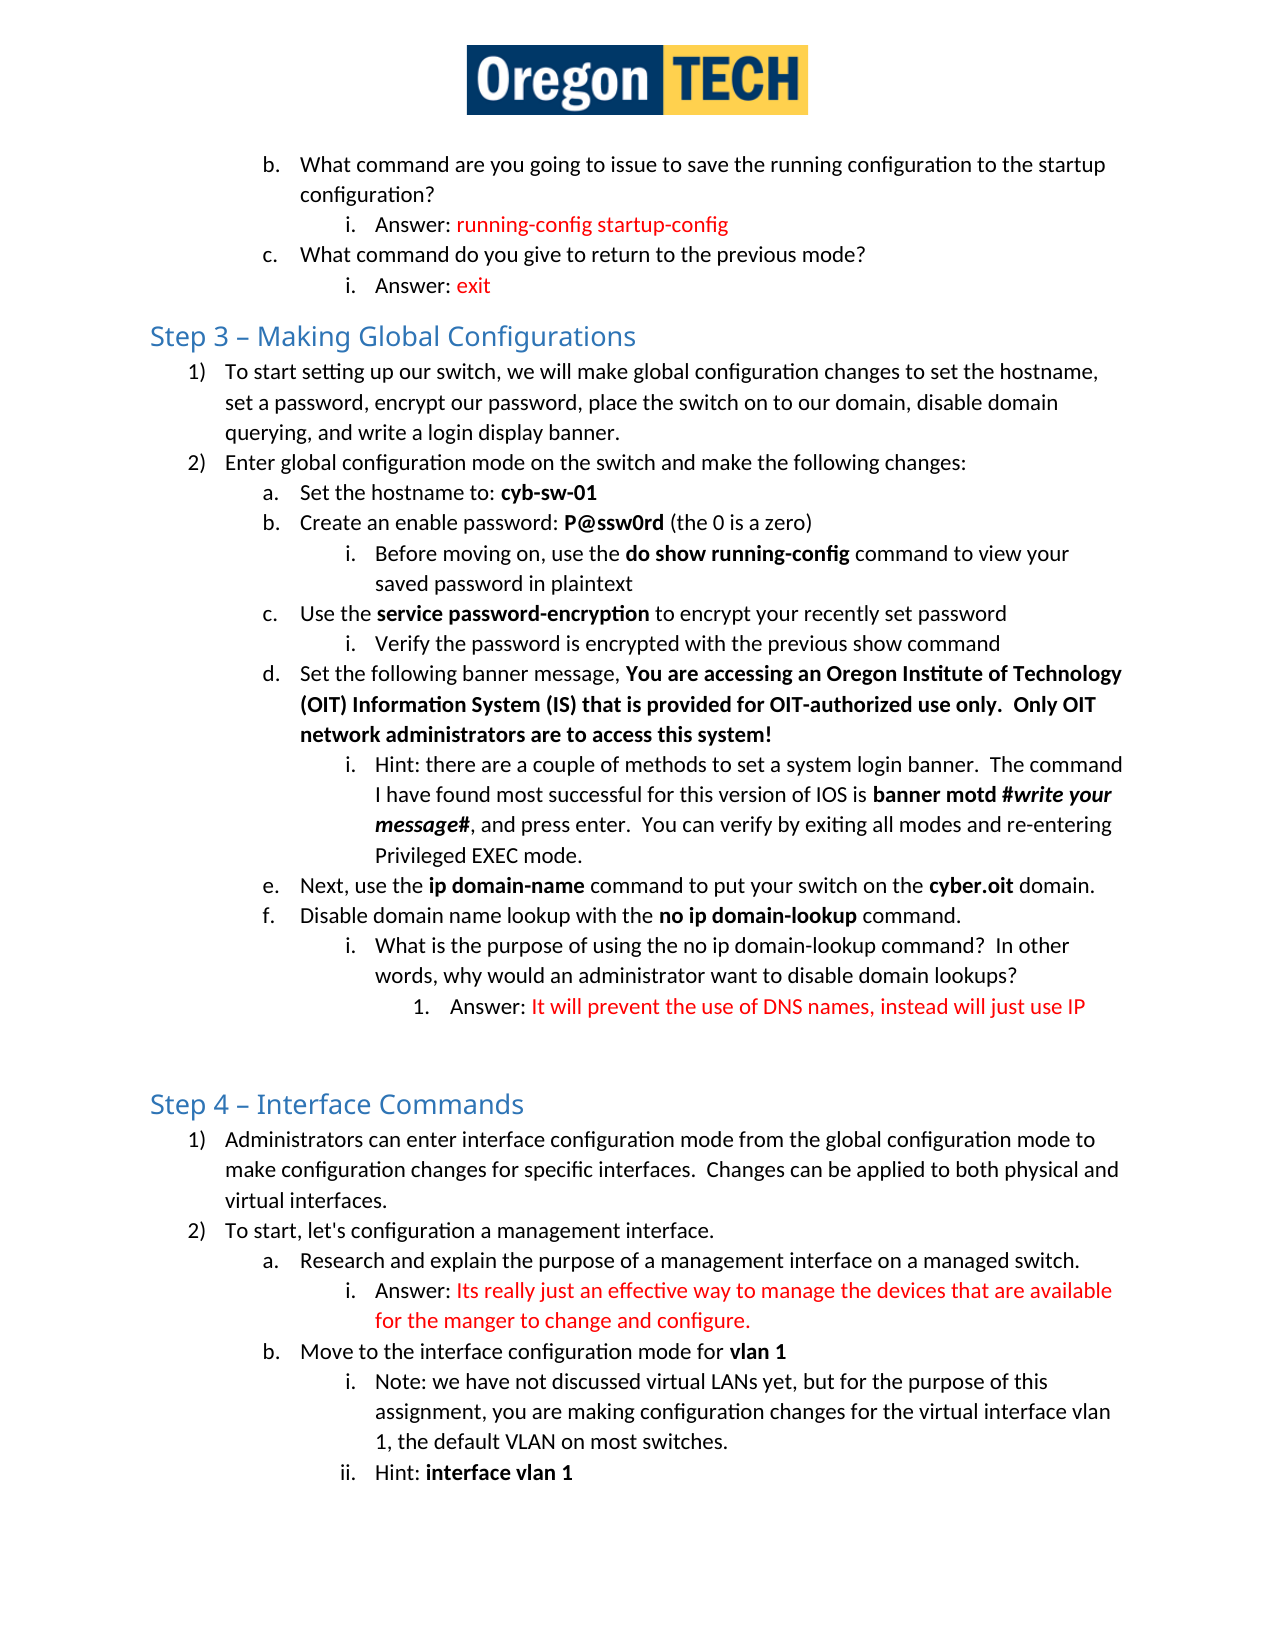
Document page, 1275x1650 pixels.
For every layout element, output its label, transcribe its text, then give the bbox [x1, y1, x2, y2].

list Answer: exit [356, 271, 1125, 299]
list Set the following banner message, You are accessing an Oregon Institute of Technology (OIT) Information System (IS) that is provided for OIT-authorized use only. Only OIT network administrators are to access this system! [262, 659, 1125, 748]
list Research and explain the purpose of a management interface on a managed switch. [262, 1246, 1125, 1274]
picture [466, 45, 809, 115]
subtitle Step 4 – Interface Commands [150, 1086, 1125, 1122]
list Use the service password-encryption to encrypt your recently set password [262, 599, 1125, 627]
list Hint: there are a couple of methods to set a system login banner. The command I have found most successful for this version of IOS is banner motd #write your message#, and press enter. You can verify by exiting all modes and re-entering Privileged EXEC mode. [356, 750, 1125, 869]
list Hint: interface vlan 1 [356, 1458, 1125, 1486]
list Administrators can enter interface configuration mode from the global configuration mode to make configuration changes for specific interfaces. Changes can be applied to both physical and virtual interfaces. [187, 1125, 1125, 1214]
subtitle Step 3 – Making Global Configurations [150, 318, 1125, 354]
list Enter global configuration mode on the switch and make the following changes: [187, 448, 1125, 476]
list Answer: It will prevent the use of DNS names, instead will just use IP [412, 992, 1125, 1020]
list Set the hostname to: cyb-sw-01 [262, 478, 1125, 506]
list Answer: running-config startup-config [356, 210, 1125, 238]
list Note: we have not discussed virtual LANs yet, but for the purpose of this assignment, you are making configuration changes for the virtual interface vlan 1, the default VLAN on most switches. [356, 1367, 1125, 1456]
list Disable domain name lookup with the no ip domain-lookup command. [262, 901, 1125, 929]
list What command are you going to issue to save the running configuration to the startup configuration? [262, 150, 1125, 208]
list What command do you give to return to the previous mode? [262, 241, 1125, 269]
list Verify the password is encrypted with the previous show command [356, 629, 1125, 657]
list What is the purpose of using the no ip domain-lookup command? In other words, why would an administrator want to disable domain lookups? [356, 931, 1125, 990]
list Next, use the ip domain-name command to put your switch on the cyber.oit domain. [262, 871, 1125, 899]
list Answer: Its really just an effective way to manage the devices that are available for the manger to change and configure. [356, 1276, 1125, 1335]
list Before moving on, use the do show running-config command to view your saved password in plaintext [356, 539, 1125, 597]
list To start, let's configuration a management interface. [187, 1216, 1125, 1244]
list To start setting up our switch, we will make global configuration changes to set the hostname, set a password, encrypt our password, place the switch on to our domain, disable domain querying, and write a login display banner. [187, 357, 1125, 446]
list Move to the interface configuration mode for vlan 1 [262, 1337, 1125, 1365]
list Create an enable password: P@ssw0rd (the 0 is a zero) [262, 508, 1125, 537]
